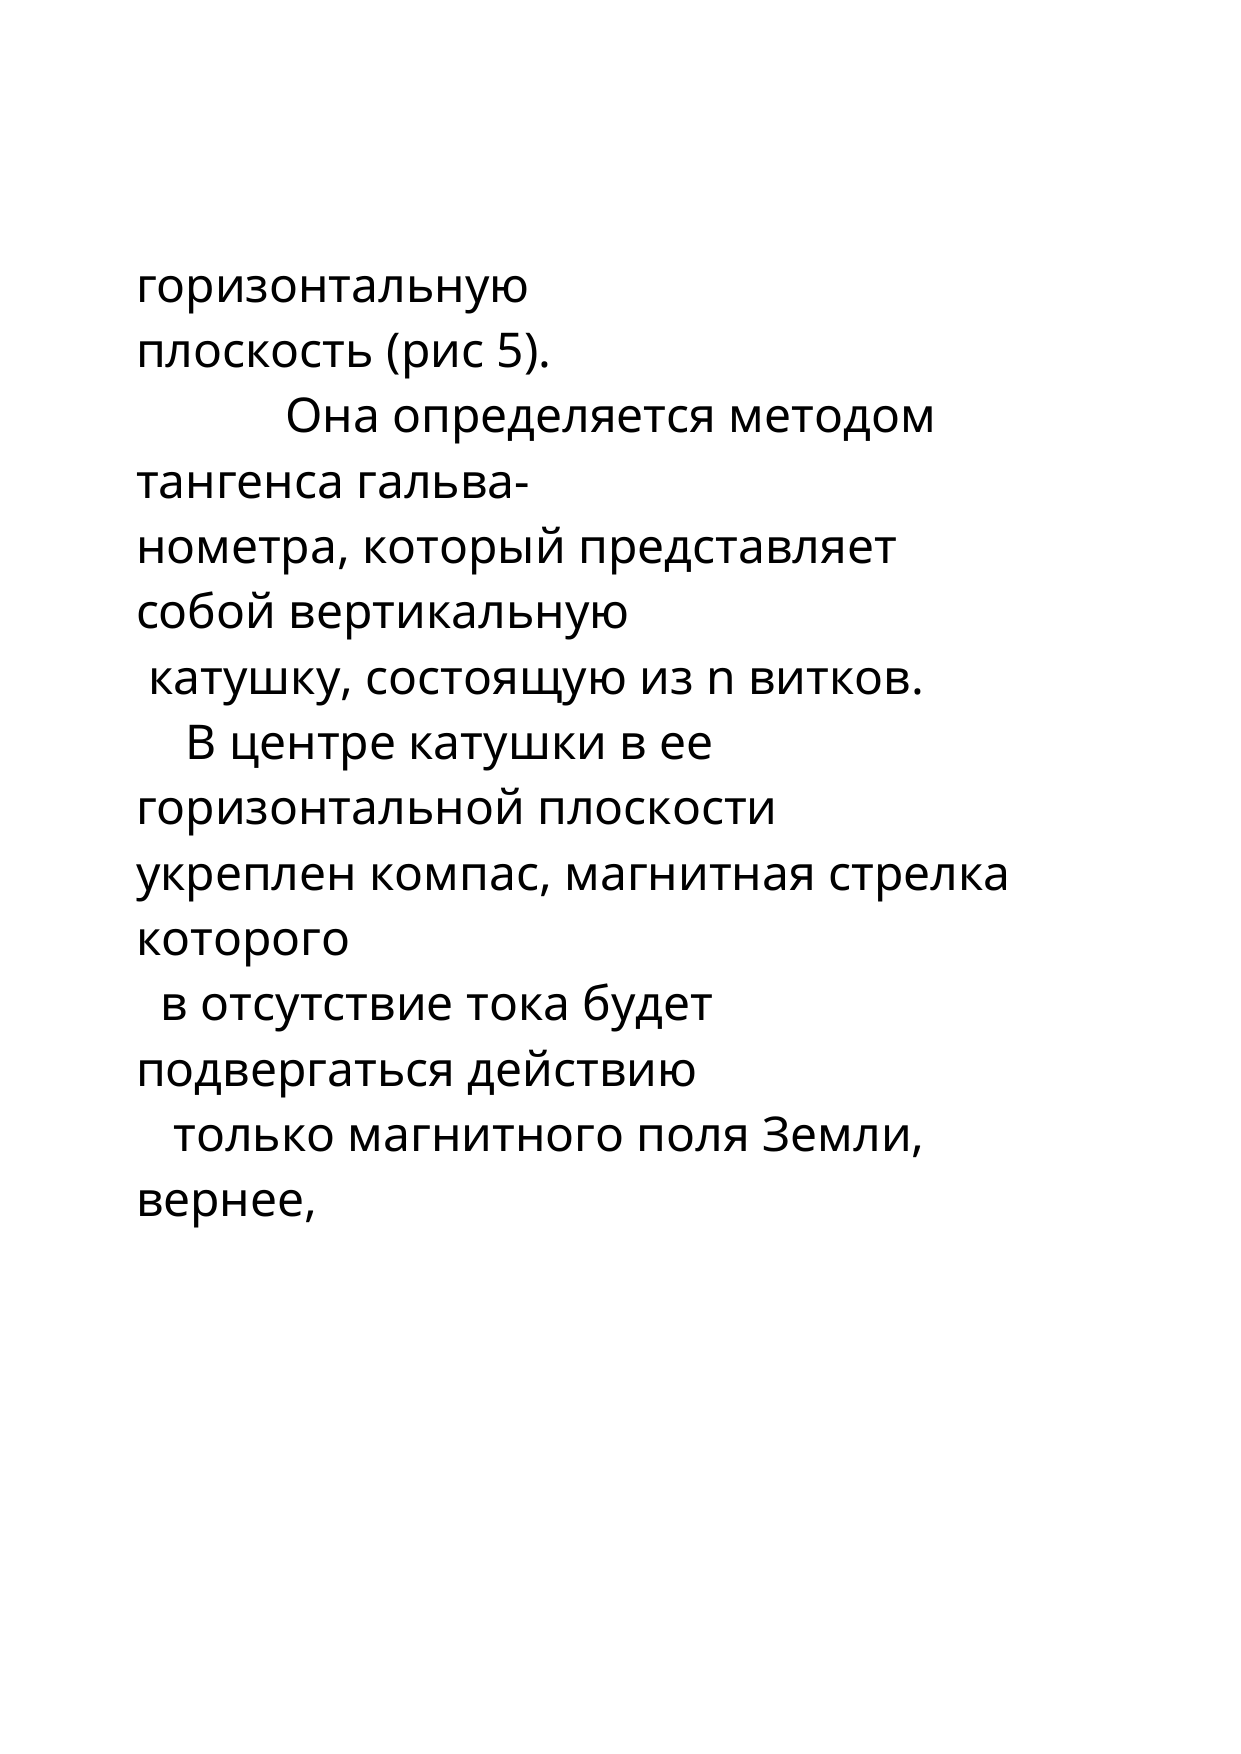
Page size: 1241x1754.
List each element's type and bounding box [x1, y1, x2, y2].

list [136, 708, 1033, 1231]
list [136, 251, 1033, 708]
